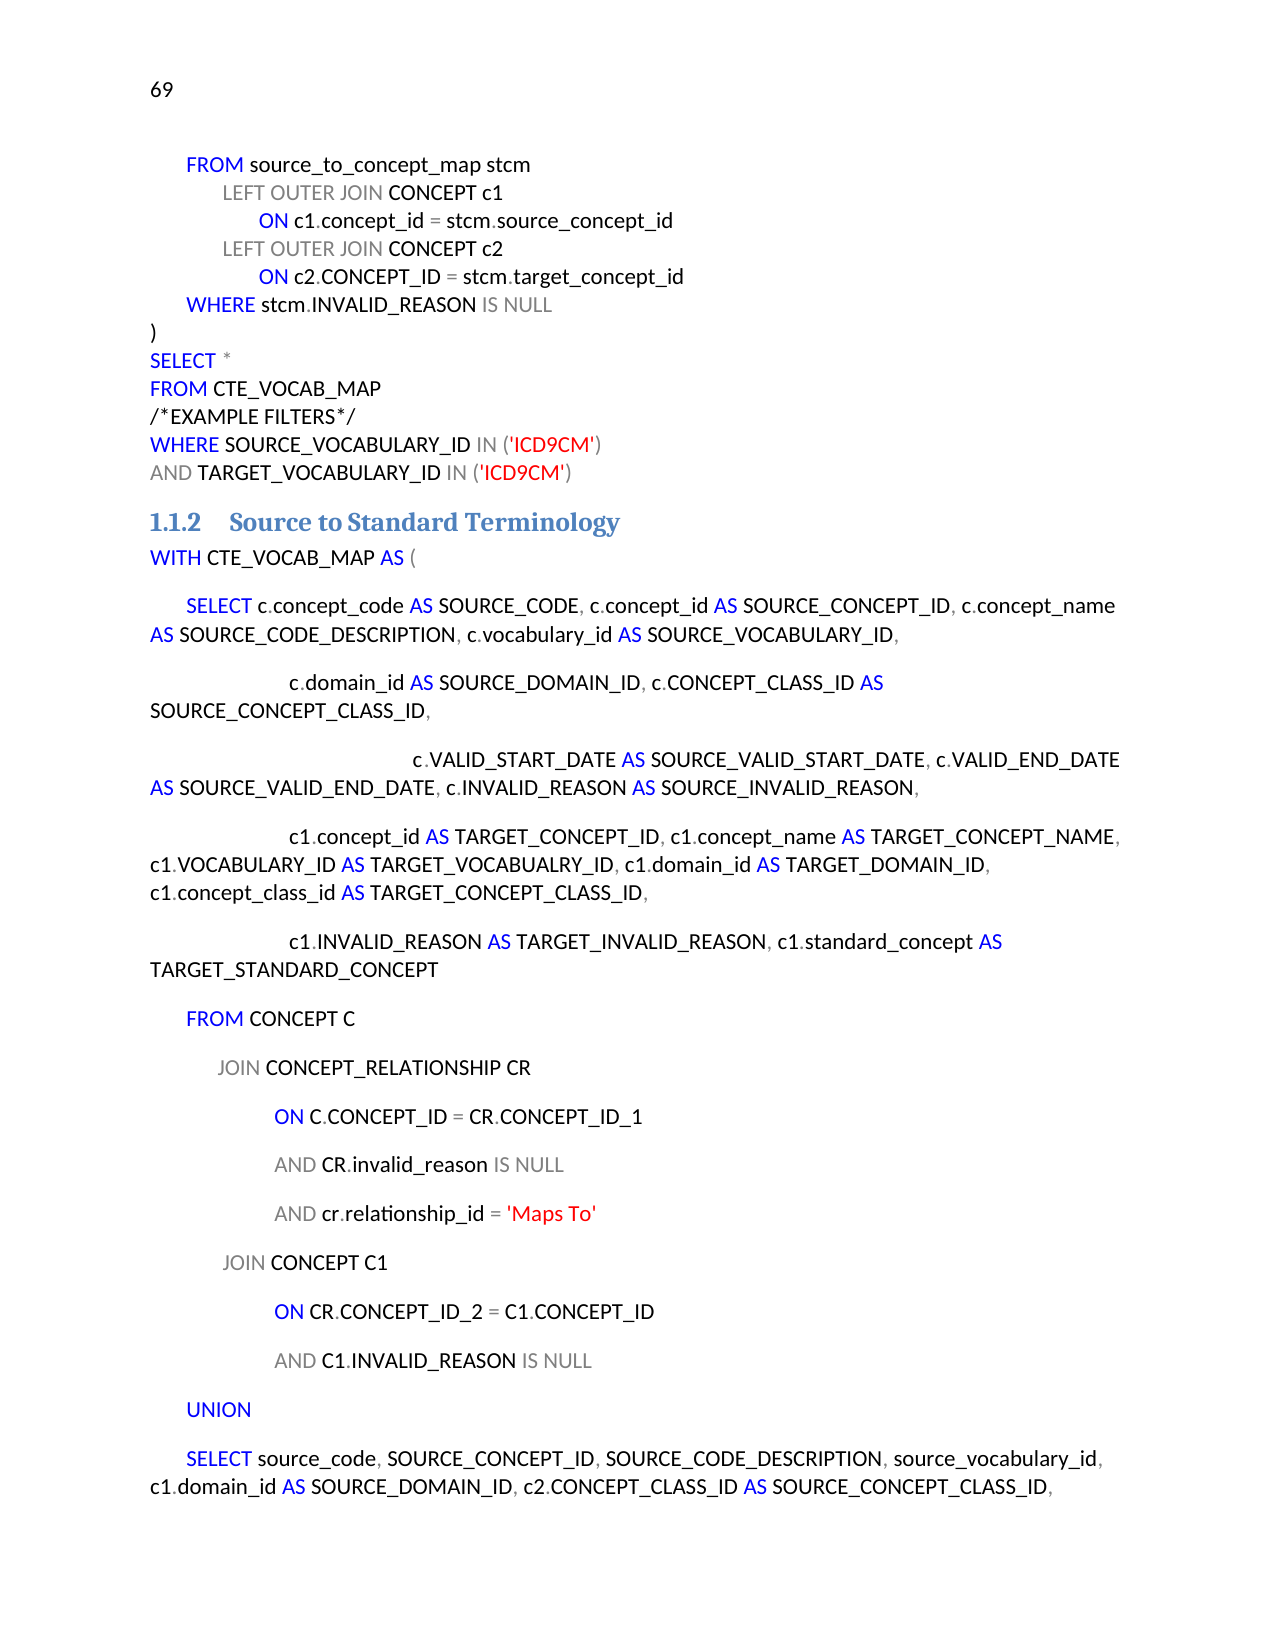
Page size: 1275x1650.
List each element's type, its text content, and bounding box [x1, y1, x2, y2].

text c.domain_id AS SOURCE_DOMAIN_ID, c.CONCEPT_CLASS_ID AS SOURCE_CONCEPT_CLASS_ID, [150, 668, 1125, 724]
text UNION [150, 1395, 1125, 1423]
text WHERE SOURCE_VOCABULARY_ID IN ('ICD9CM') [150, 430, 1125, 458]
text ON C.CONCEPT_ID = CR.CONCEPT_ID_1 [150, 1102, 1125, 1130]
text LEFT OUTER JOIN CONCEPT c2 [150, 234, 1125, 262]
text AND C1.INVALID_REASON IS NULL [150, 1346, 1125, 1374]
text JOIN CONCEPT C1 [150, 1248, 1125, 1276]
text FROM CTE_VOCAB_MAP [150, 374, 1125, 402]
text /*EXAMPLE FILTERS*/ [150, 402, 1125, 430]
text AND cr.relationship_id = 'Maps To' [150, 1199, 1125, 1227]
text SELECT c.concept_code AS SOURCE_CODE, c.concept_id AS SOURCE_CONCEPT_ID, c.concept_name AS SOURCE_CODE_DESCRIPTION, c.vocabulary_id AS SOURCE_VOCABULARY_ID, [150, 592, 1125, 648]
text AND TARGET_VOCABULARY_ID IN ('ICD9CM') [150, 458, 1125, 486]
text ON c2.CONCEPT_ID = stcm.target_concept_id [150, 262, 1125, 290]
text c1.INVALID_REASON AS TARGET_INVALID_REASON, c1.standard_concept AS TARGET_STANDARD_CONCEPT [150, 927, 1125, 983]
text ) [150, 318, 1125, 346]
text AND CR.invalid_reason IS NULL [150, 1151, 1125, 1179]
text FROM source_to_concept_map stcm [150, 150, 1125, 178]
text WHERE stcm.INVALID_REASON IS NULL [150, 290, 1125, 318]
text c.VALID_START_DATE AS SOURCE_VALID_START_DATE, c.VALID_END_DATE AS SOURCE_VALID_END_DATE, c.INVALID_REASON AS SOURCE_INVALID_REASON, [150, 745, 1125, 801]
text JOIN CONCEPT_RELATIONSHIP CR [150, 1053, 1125, 1081]
subtitle 1.1.2 Source to Standard Terminology [150, 507, 1125, 538]
text LEFT OUTER JOIN CONCEPT c1 [150, 178, 1125, 206]
text SELECT * [150, 346, 1125, 374]
text SELECT source_code, SOURCE_CONCEPT_ID, SOURCE_CODE_DESCRIPTION, source_vocabulary_id, c1.domain_id AS SOURCE_DOMAIN_ID, c2.CONCEPT_CLASS_ID AS SOURCE_CONCEPT_CLASS_ID, [150, 1444, 1125, 1500]
text ON CR.CONCEPT_ID_2 = C1.CONCEPT_ID [150, 1297, 1125, 1325]
text FROM CONCEPT C [150, 1004, 1125, 1032]
text WITH CTE_VOCAB_MAP AS ( [150, 543, 1125, 571]
text c1.concept_id AS TARGET_CONCEPT_ID, c1.concept_name AS TARGET_CONCEPT_NAME, c1.VOCABULARY_ID AS TARGET_VOCABUALRY_ID, c1.domain_id AS TARGET_DOMAIN_ID, c1.concept_class_id AS TARGET_CONCEPT_CLASS_ID, [150, 822, 1125, 906]
text ON c1.concept_id = stcm.source_concept_id [150, 206, 1125, 234]
